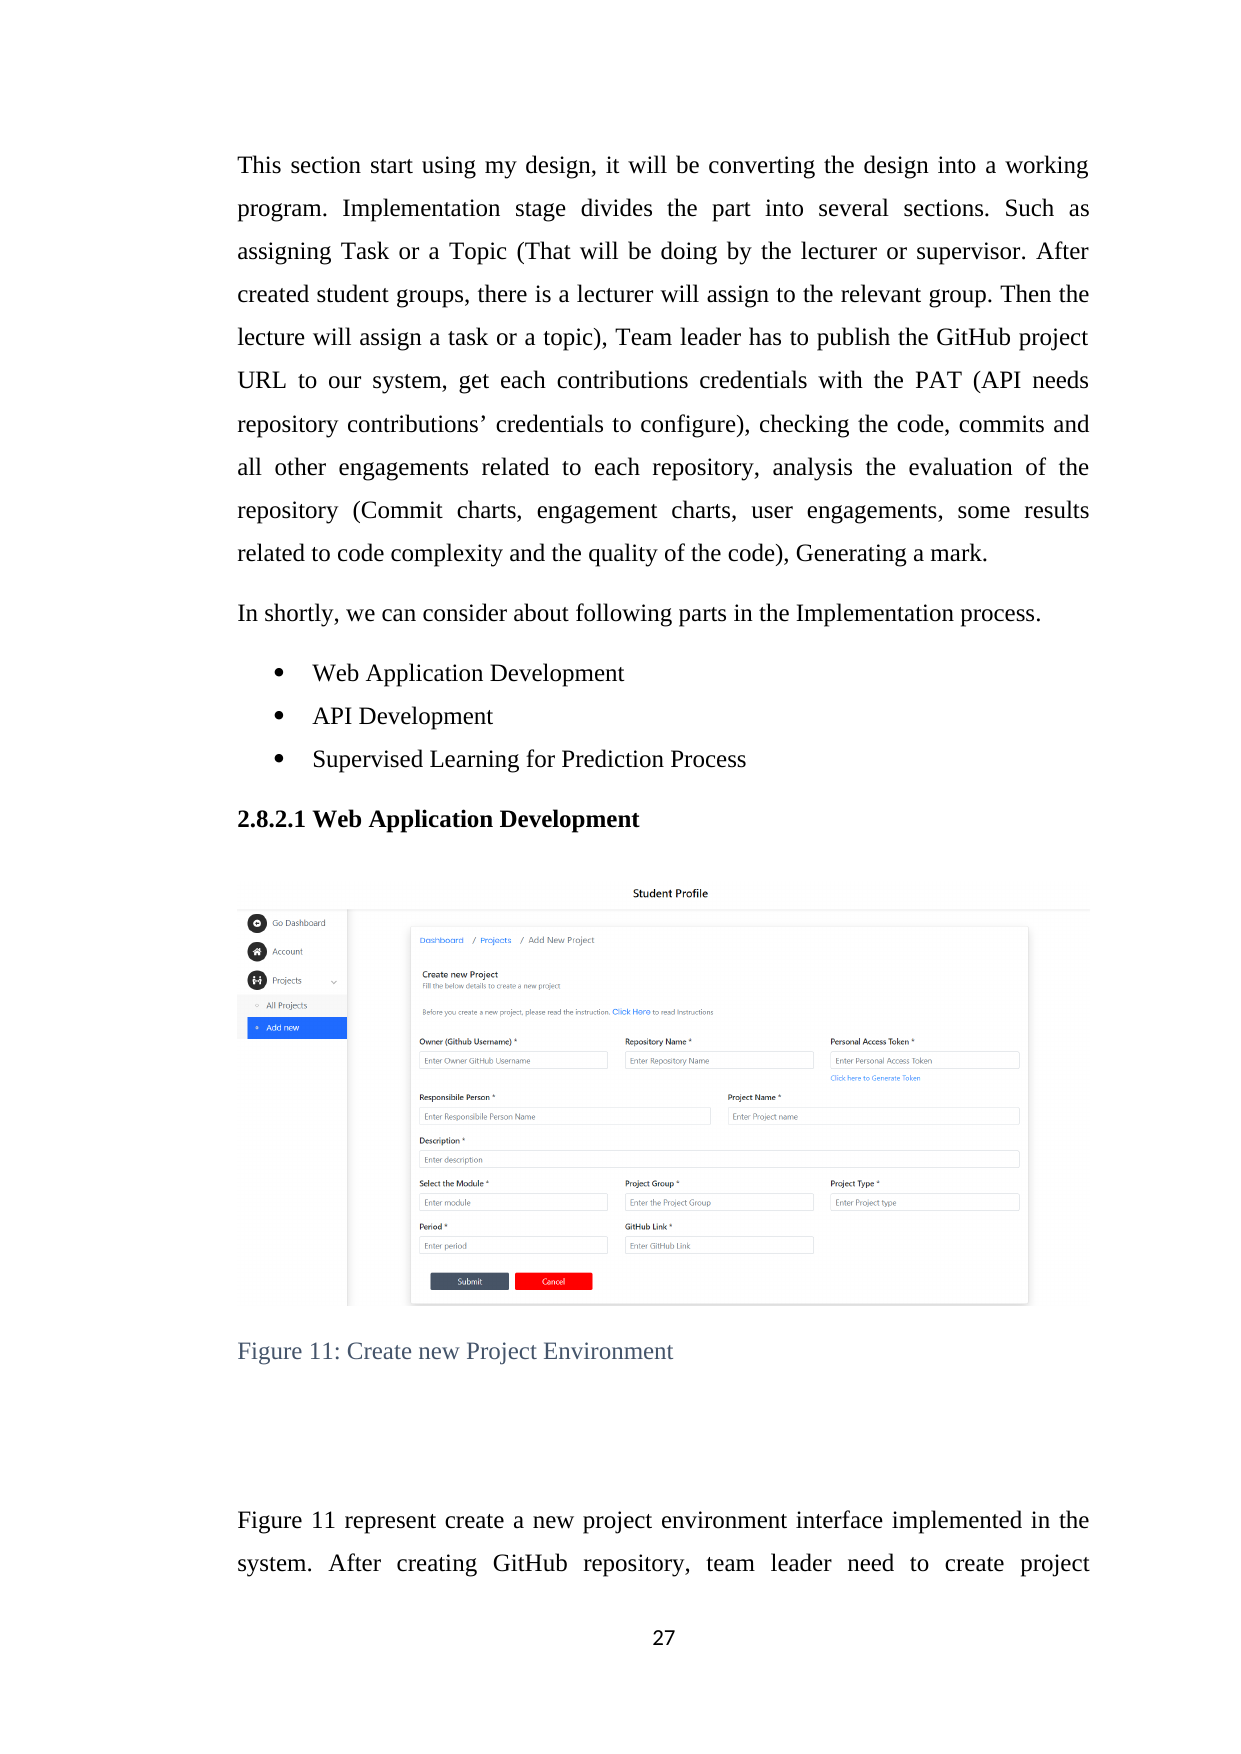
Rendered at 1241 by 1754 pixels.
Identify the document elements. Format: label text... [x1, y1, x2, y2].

list API Development [274, 701, 1090, 729]
text Figure 11: Create new Project Environment [237, 1336, 1090, 1364]
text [237, 1505, 1090, 1577]
subtitle 2.8.2.1 Web Application Development [237, 804, 1090, 832]
text This section start using my design, it will be converting the design into a working program. Implementation stage divides the part into several sections. Such as assigning Task or a Topic (That will be doing by the lecturer or supervisor. After created student groups, there is a lecturer will assign to the relevant group. Then the lecture will assign a task or a topic), Team leader has to publish the GitHub project URL to our system, get each contributions credentials with the PAT (API needs repository contributions’ credentials to configure), checking the code, commits and all other engagements related to each repository, analysis the evaluation of the repository (Commit charts, engagement charts, user engagements, some results related to code complexity and the quality of the code), Generating a mark. [237, 150, 1090, 567]
text In shortly, we can consider about following parts in the Implementation process. [237, 598, 1090, 627]
list Supervised Learning for Prediction Process [274, 744, 1090, 773]
list Web Application Development [274, 658, 1090, 686]
picture [237, 881, 1091, 1306]
